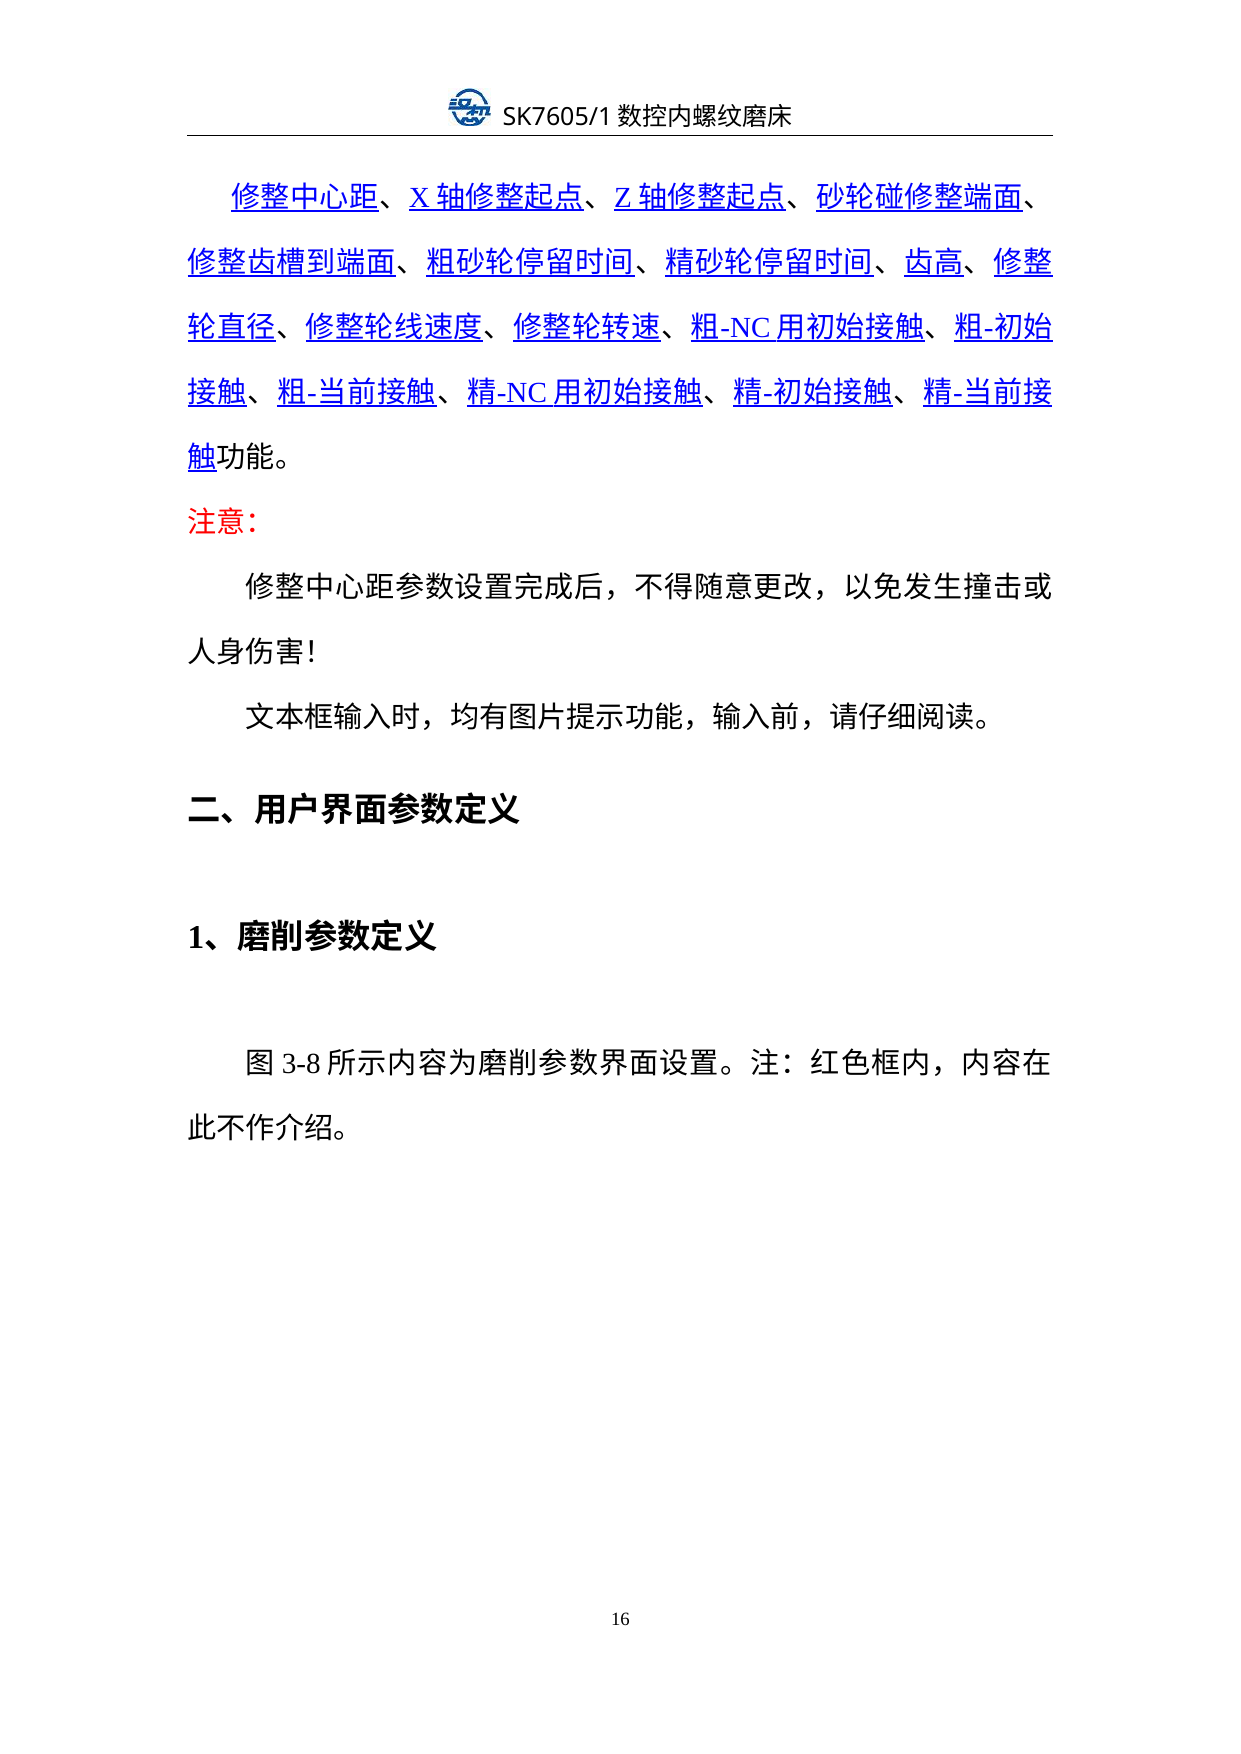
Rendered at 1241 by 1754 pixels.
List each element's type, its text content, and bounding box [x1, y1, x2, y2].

text 文本框输入时，均有图片提示功能，输入前，请仔细阅读。 [187, 682, 1053, 747]
text 图3-8所示内容为磨削参数界面设置。注：红色框内，内容在此不作介绍。 [187, 1028, 1053, 1158]
picture [448, 88, 491, 126]
subtitle 二、用户界面参数定义 [187, 774, 1053, 839]
subtitle 1、磨削参数定义 [187, 901, 1053, 966]
text 修整中心距、X轴修整起点、Z轴修整起点、砂轮碰修整端面、修整齿槽到端面、粗砂轮停留时间、精砂轮停留时间、齿高、修整轮直径、修整轮线速度、修整轮转速、粗-NC用初始接触、粗-初始接触、粗-当前接触、精-NC用初始接触、精-初始接触、精-当前接触功能。 [187, 162, 1053, 487]
text 修整中心距参数设置完成后，不得随意更改，以免发生撞击或人身伤害！ [187, 552, 1053, 682]
text 注意： [187, 487, 1053, 552]
